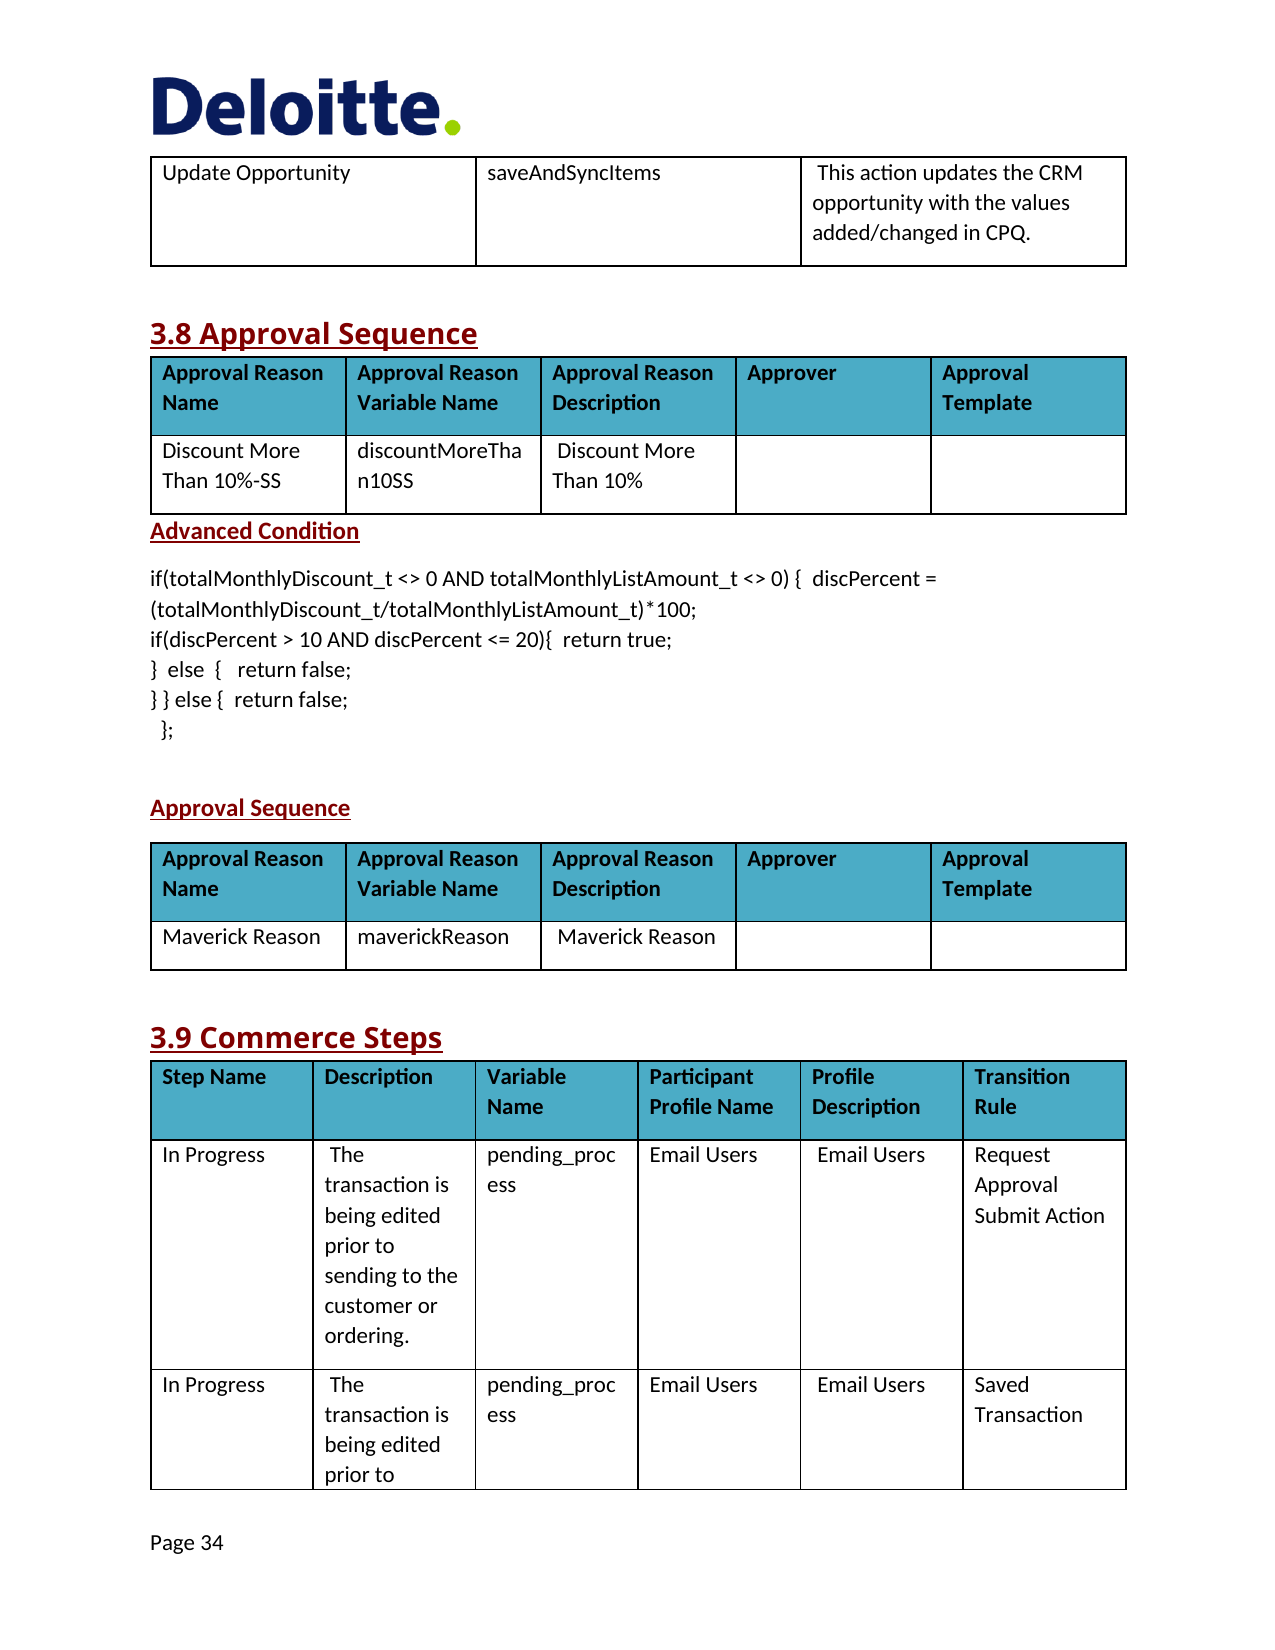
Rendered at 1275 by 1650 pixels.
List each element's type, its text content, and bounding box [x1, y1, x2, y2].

text Advanced Condition [150, 515, 1125, 545]
table_cell maverickReason [347, 922, 540, 969]
table_cell [737, 436, 930, 513]
table_cell In Progress [152, 1370, 312, 1489]
table_cell Maverick Reason [152, 922, 345, 969]
table_cell [932, 436, 1125, 513]
table_cell Discount More Than 10% [542, 436, 735, 513]
table_cell Email Users [639, 1370, 800, 1489]
table_cell saveAndSyncItems [477, 158, 800, 265]
table_cell Email Users [639, 1141, 800, 1368]
picture [150, 75, 463, 138]
table_cell Request Approval Submit Action [964, 1141, 1125, 1368]
table_header Approval Reason Name [152, 844, 345, 921]
table_cell Discount More Than 10%-SS [152, 436, 345, 513]
text if(totalMonthlyDiscount_t <> 0 AND totalMonthlyListAmount_t <> 0) { discPercent = (totalMonthlyDiscount_t/totalMonthlyListAmount_t)*100; if(discPercent > 10 AND discPercent <= 20){ return true; } else { return false; } } else { return false; }; [150, 564, 1125, 774]
table_cell Maverick Reason [542, 922, 735, 969]
table_header Profile Description [801, 1062, 962, 1139]
table_header Approval Reason Name [152, 358, 345, 435]
table_header Step Name [152, 1062, 312, 1139]
table_header Participant Profile Name [639, 1062, 800, 1139]
table_cell [932, 922, 1125, 969]
table_cell pending_process [476, 1370, 637, 1489]
table_cell The transaction is being edited prior to sending to the customer or ordering. [314, 1141, 475, 1368]
table_header Approver [737, 358, 930, 435]
table_header Description [314, 1062, 475, 1139]
table_cell Update Opportunity [152, 158, 475, 265]
table_cell Saved Transaction [964, 1370, 1125, 1489]
table_header Approval Reason Variable Name [347, 844, 540, 921]
table_header Variable Name [476, 1062, 637, 1139]
table_header Approver [737, 844, 930, 921]
table_header Approval Reason Variable Name [347, 358, 540, 435]
subtitle 3.9 Commerce Steps [150, 1017, 1125, 1057]
table_header Approval Reason Description [542, 358, 735, 435]
table_cell [737, 922, 930, 969]
table_cell Email Users [801, 1141, 962, 1368]
table_header Approval Template [932, 358, 1125, 435]
table_cell discountMoreThan10SS [347, 436, 540, 513]
table_cell This action updates the CRM opportunity with the values added/changed in CPQ. [802, 158, 1125, 265]
table_cell In Progress [152, 1141, 312, 1368]
text Approval Sequence [150, 793, 1125, 823]
subtitle 3.8 Approval Sequence [150, 313, 1125, 353]
table_header Approval Reason Description [542, 844, 735, 921]
table_header Approval Template [932, 844, 1125, 921]
table_header Transition Rule [964, 1062, 1125, 1139]
table_cell pending_process [476, 1141, 637, 1368]
table_cell Email Users [801, 1370, 962, 1489]
table_cell The transaction is being edited prior to sending to the customer or ordering. [314, 1370, 475, 1489]
